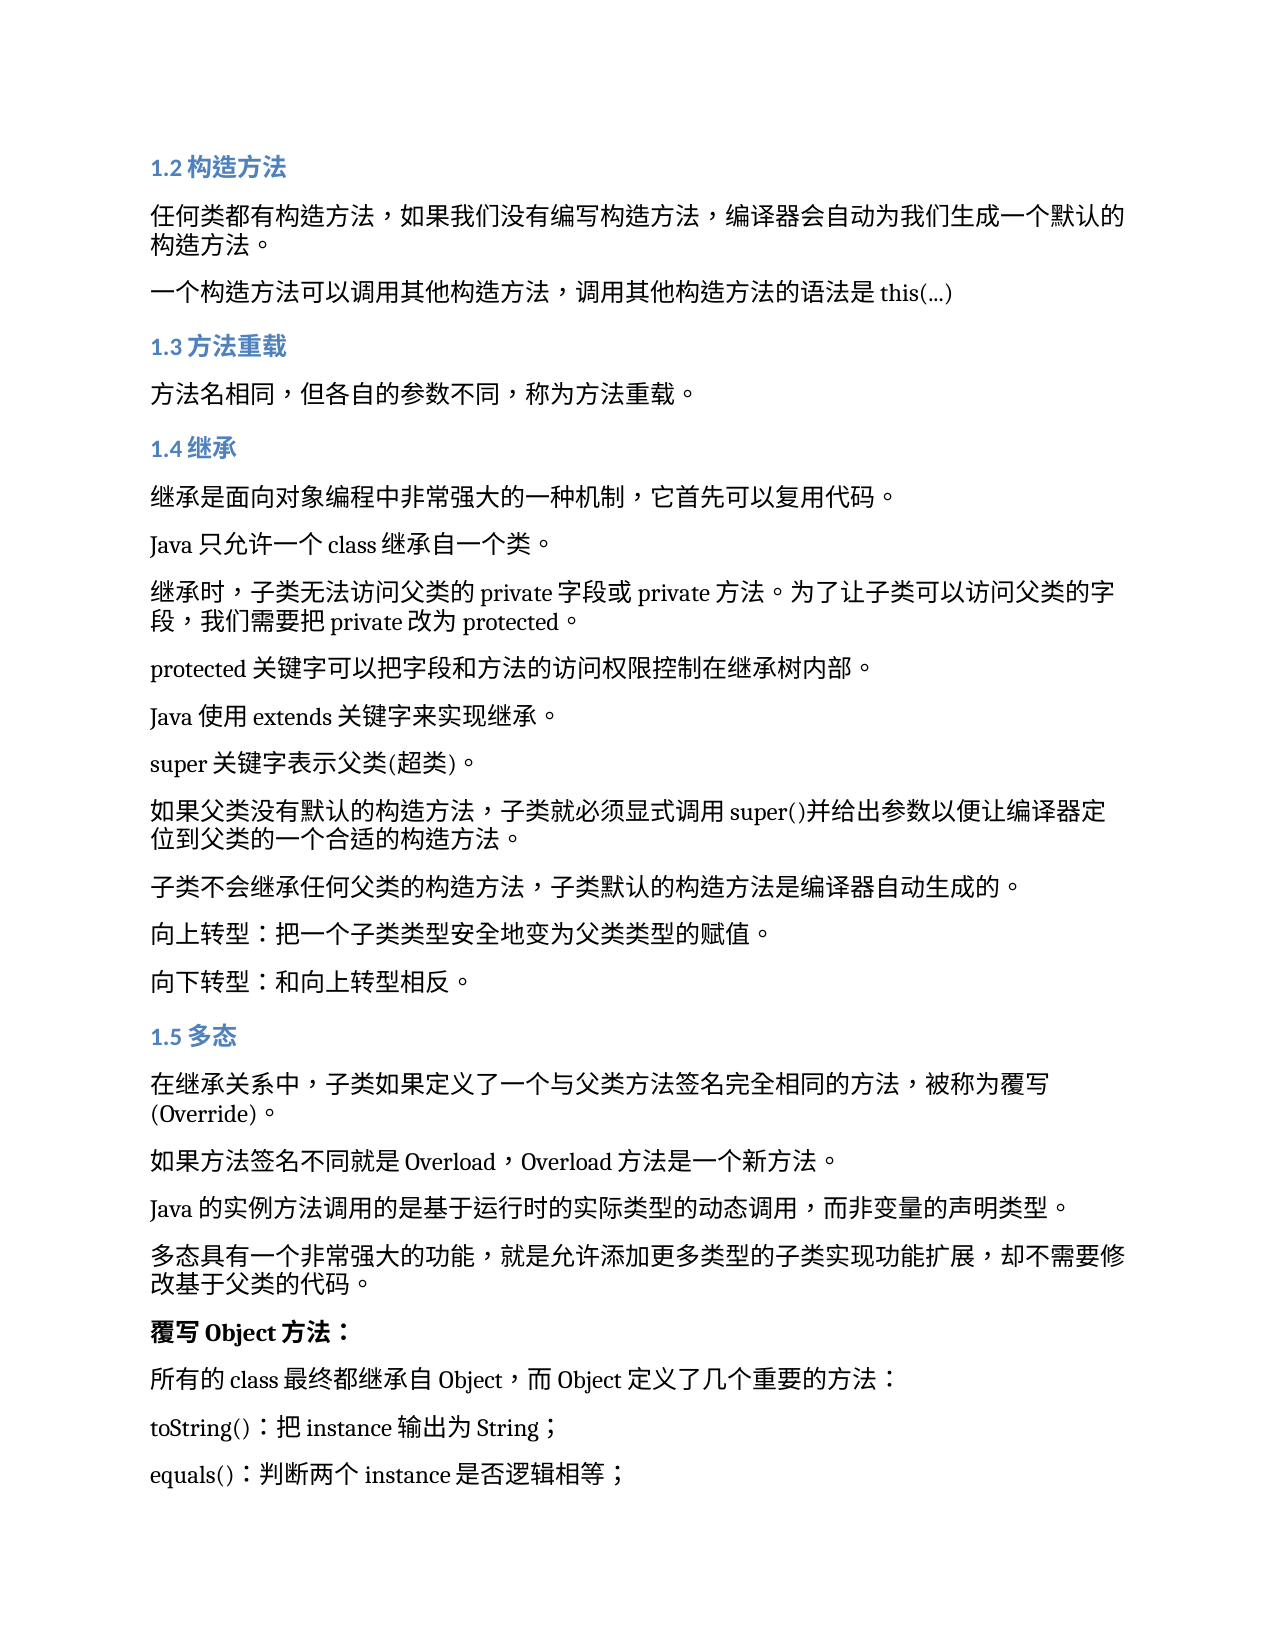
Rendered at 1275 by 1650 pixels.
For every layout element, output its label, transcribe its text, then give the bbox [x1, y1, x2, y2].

text 如果方法签名不同就是Overload，Overload方法是一个新方法。 [150, 1147, 1125, 1176]
text super关键字表示父类(超类)。 [150, 750, 1125, 779]
text protected关键字可以把字段和方法的访问权限控制在继承树内部。 [150, 655, 1125, 684]
text Java的实例方法调用的是基于运行时的实际类型的动态调用，而非变量的声明类型。 [150, 1195, 1125, 1224]
subtitle 1.2 构造方法 [150, 150, 1125, 184]
text toString()：把instance输出为String； [150, 1414, 1125, 1442]
text 任何类都有构造方法，如果我们没有编写构造方法，编译器会自动为我们生成一个默认的构造方法。 [150, 203, 1125, 260]
text 一个构造方法可以调用其他构造方法，调用其他构造方法的语法是this(...) [150, 279, 1125, 308]
text Java使用extends关键字来实现继承。 [150, 703, 1125, 731]
text 多态具有一个非常强大的功能，就是允许添加更多类型的子类实现功能扩展，却不需要修改基于父类的代码。 [150, 1242, 1125, 1300]
text equals()：判断两个instance是否逻辑相等； [150, 1461, 1125, 1490]
text Java只允许一个class继承自一个类。 [150, 531, 1125, 560]
text 所有的class最终都继承自Object，而Object定义了几个重要的方法： [150, 1366, 1125, 1395]
text 覆写Object方法： [150, 1319, 1125, 1347]
text 子类不会继承任何父类的构造方法，子类默认的构造方法是编译器自动生成的。 [150, 874, 1125, 903]
text 方法名相同，但各自的参数不同，称为方法重载。 [150, 381, 1125, 410]
text 向下转型：和向上转型相反。 [150, 969, 1125, 998]
text 在继承关系中，子类如果定义了一个与父类方法签名完全相同的方法，被称为覆写(Override)。 [150, 1071, 1125, 1129]
subtitle 1.5 多态 [150, 1018, 1125, 1052]
subtitle 1.4 继承 [150, 431, 1125, 465]
text 继承时，子类无法访问父类的private字段或private方法。为了让子类可以访问父类的字段，我们需要把private改为protected。 [150, 579, 1125, 636]
text 向上转型：把一个子类类型安全地变为父类类型的赋值。 [150, 921, 1125, 950]
subtitle 1.3 方法重载 [150, 329, 1125, 363]
text 继承是面向对象编程中非常强大的一种机制，它首先可以复用代码。 [150, 484, 1125, 513]
text 如果父类没有默认的构造方法，子类就必须显式调用super()并给出参数以便让编译器定位到父类的一个合适的构造方法。 [150, 798, 1125, 855]
